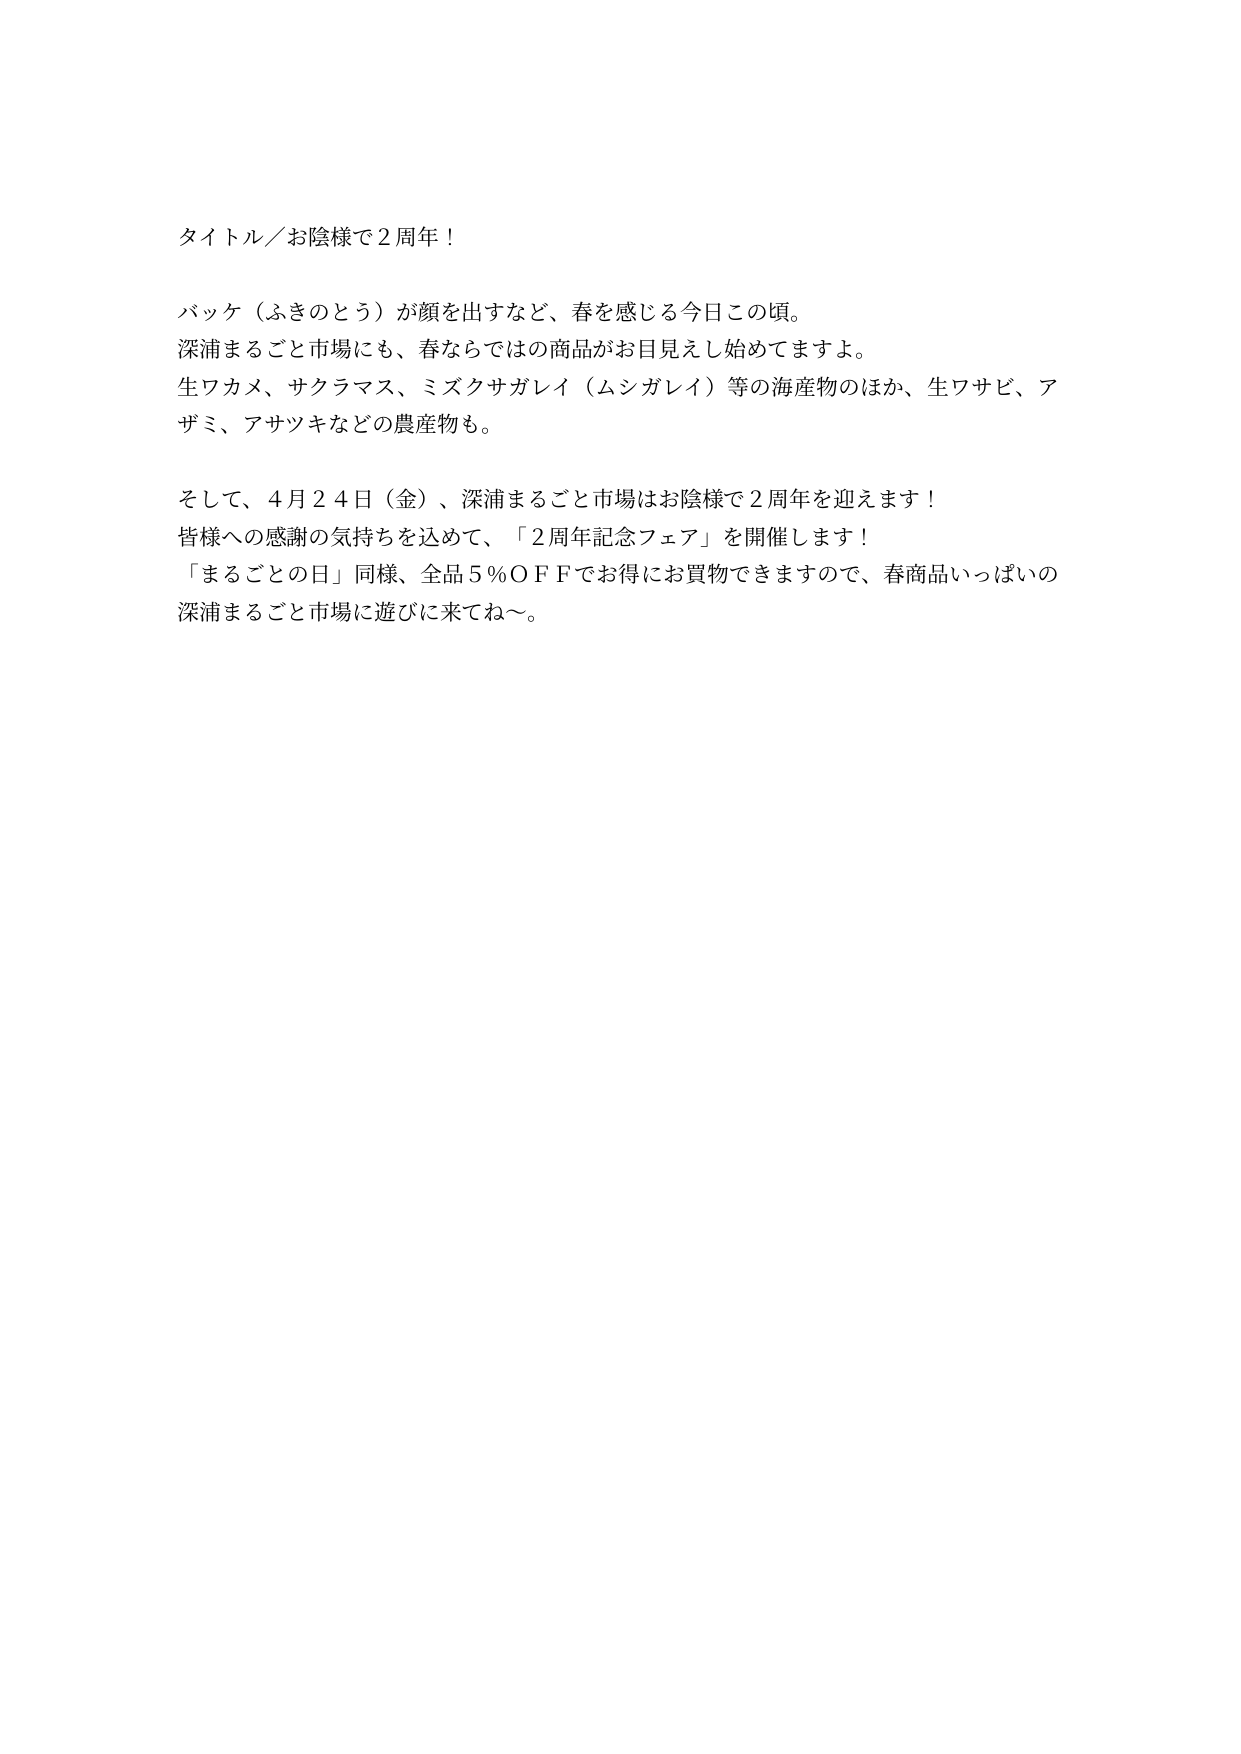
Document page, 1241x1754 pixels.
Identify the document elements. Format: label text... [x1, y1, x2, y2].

text 生ワカメ、サクラマス、ミズクサガレイ（ムシガレイ）等の海産物のほか、生ワサビ、アザミ、アサツキなどの農産物も。 [177, 367, 1063, 442]
text 「まるごとの日」同様、全品５％ＯＦＦでお得にお買物できますので、春商品いっぱいの深浦まるごと市場に遊びに来てね～。 [177, 554, 1063, 629]
text そして、４月２４日（金）、深浦まるごと市場はお陰様で２周年を迎えます！ [177, 479, 1063, 517]
text 深浦まるごと市場にも、春ならではの商品がお目見えし始めてますよ。 [177, 329, 1063, 367]
text バッケ（ふきのとう）が顔を出すなど、春を感じる今日この頃。 [177, 292, 1063, 329]
text タイトル／お陰様で２周年！ [177, 217, 1063, 254]
text 皆様への感謝の気持ちを込めて、「２周年記念フェア」を開催します！ [177, 517, 1063, 554]
